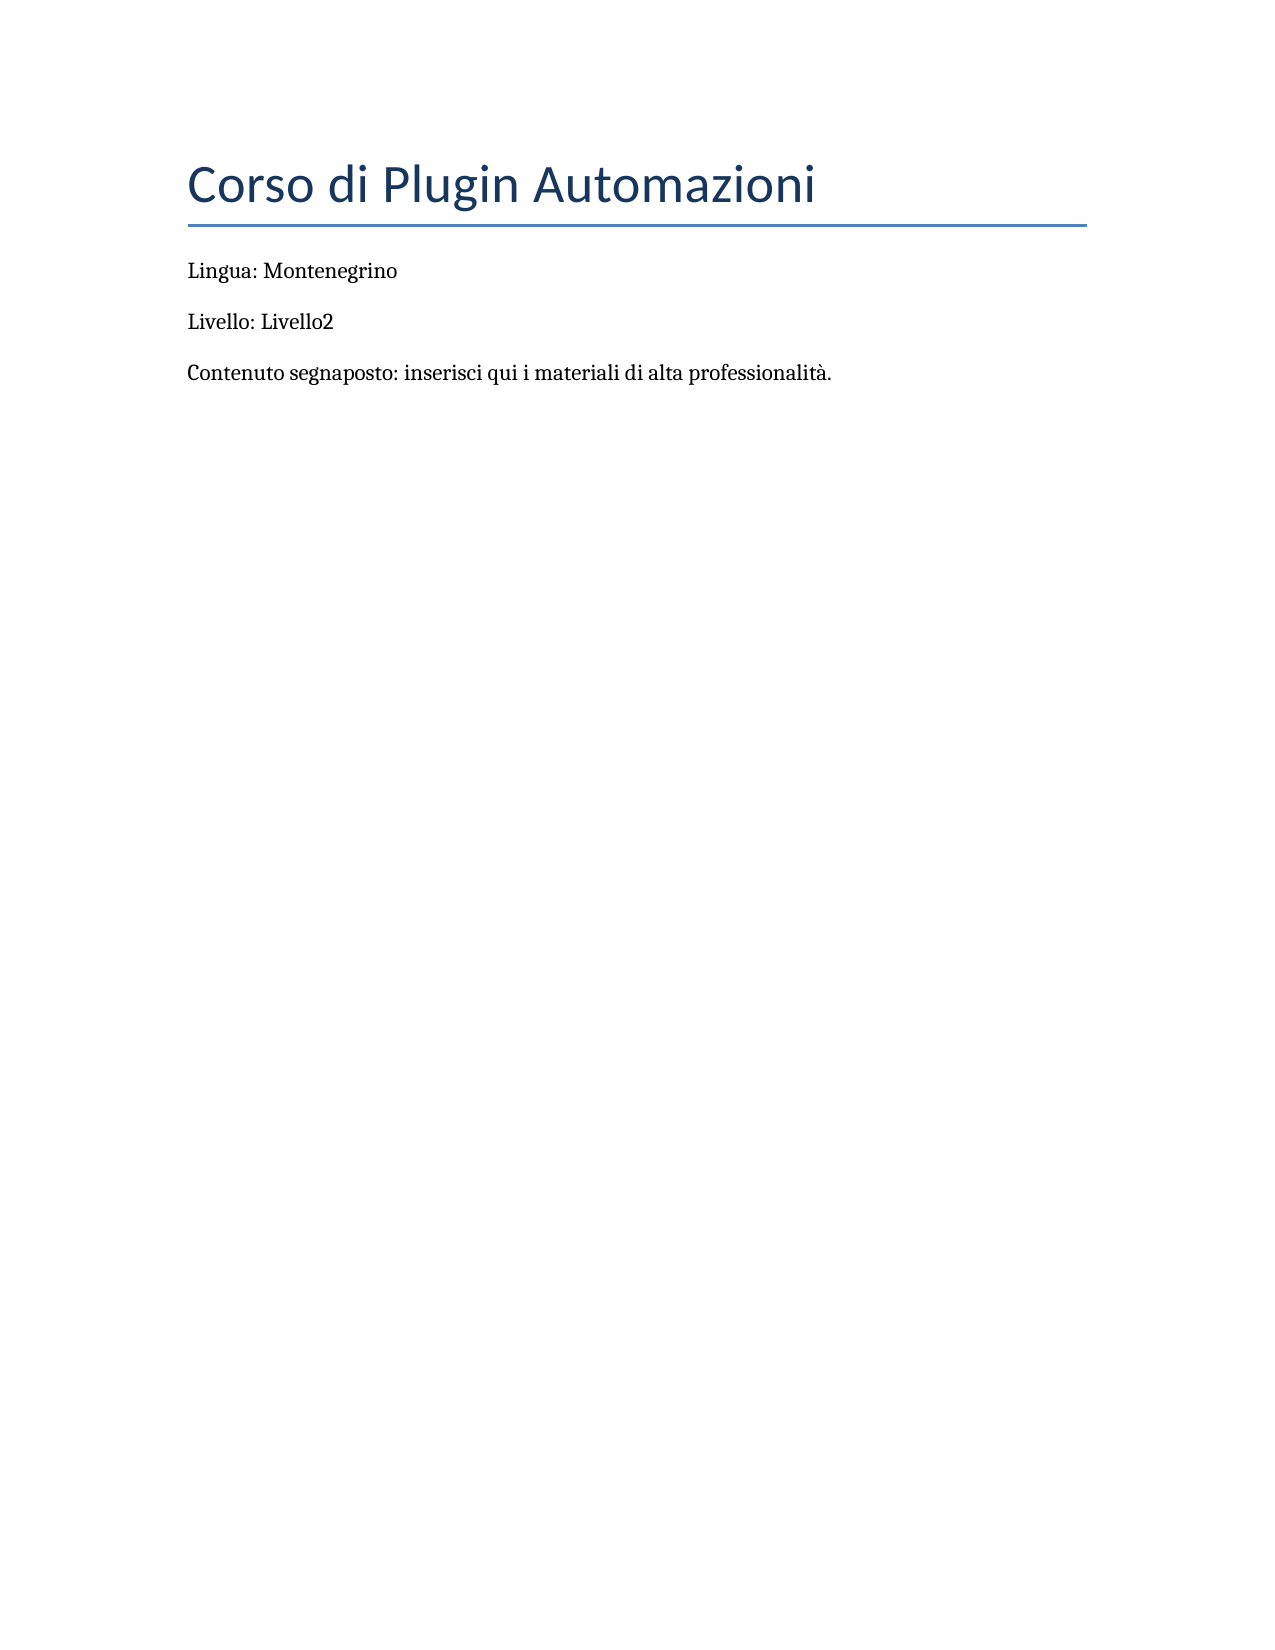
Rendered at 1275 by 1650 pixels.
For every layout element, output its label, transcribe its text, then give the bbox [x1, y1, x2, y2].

text Contenuto segnaposto: inserisci qui i materiali di alta professionalità. [187, 360, 1087, 386]
title Corso di Plugin Automazioni [187, 150, 1087, 227]
text Livello: Livello2 [187, 309, 1087, 335]
text Lingua: Montenegrino [187, 258, 1087, 284]
